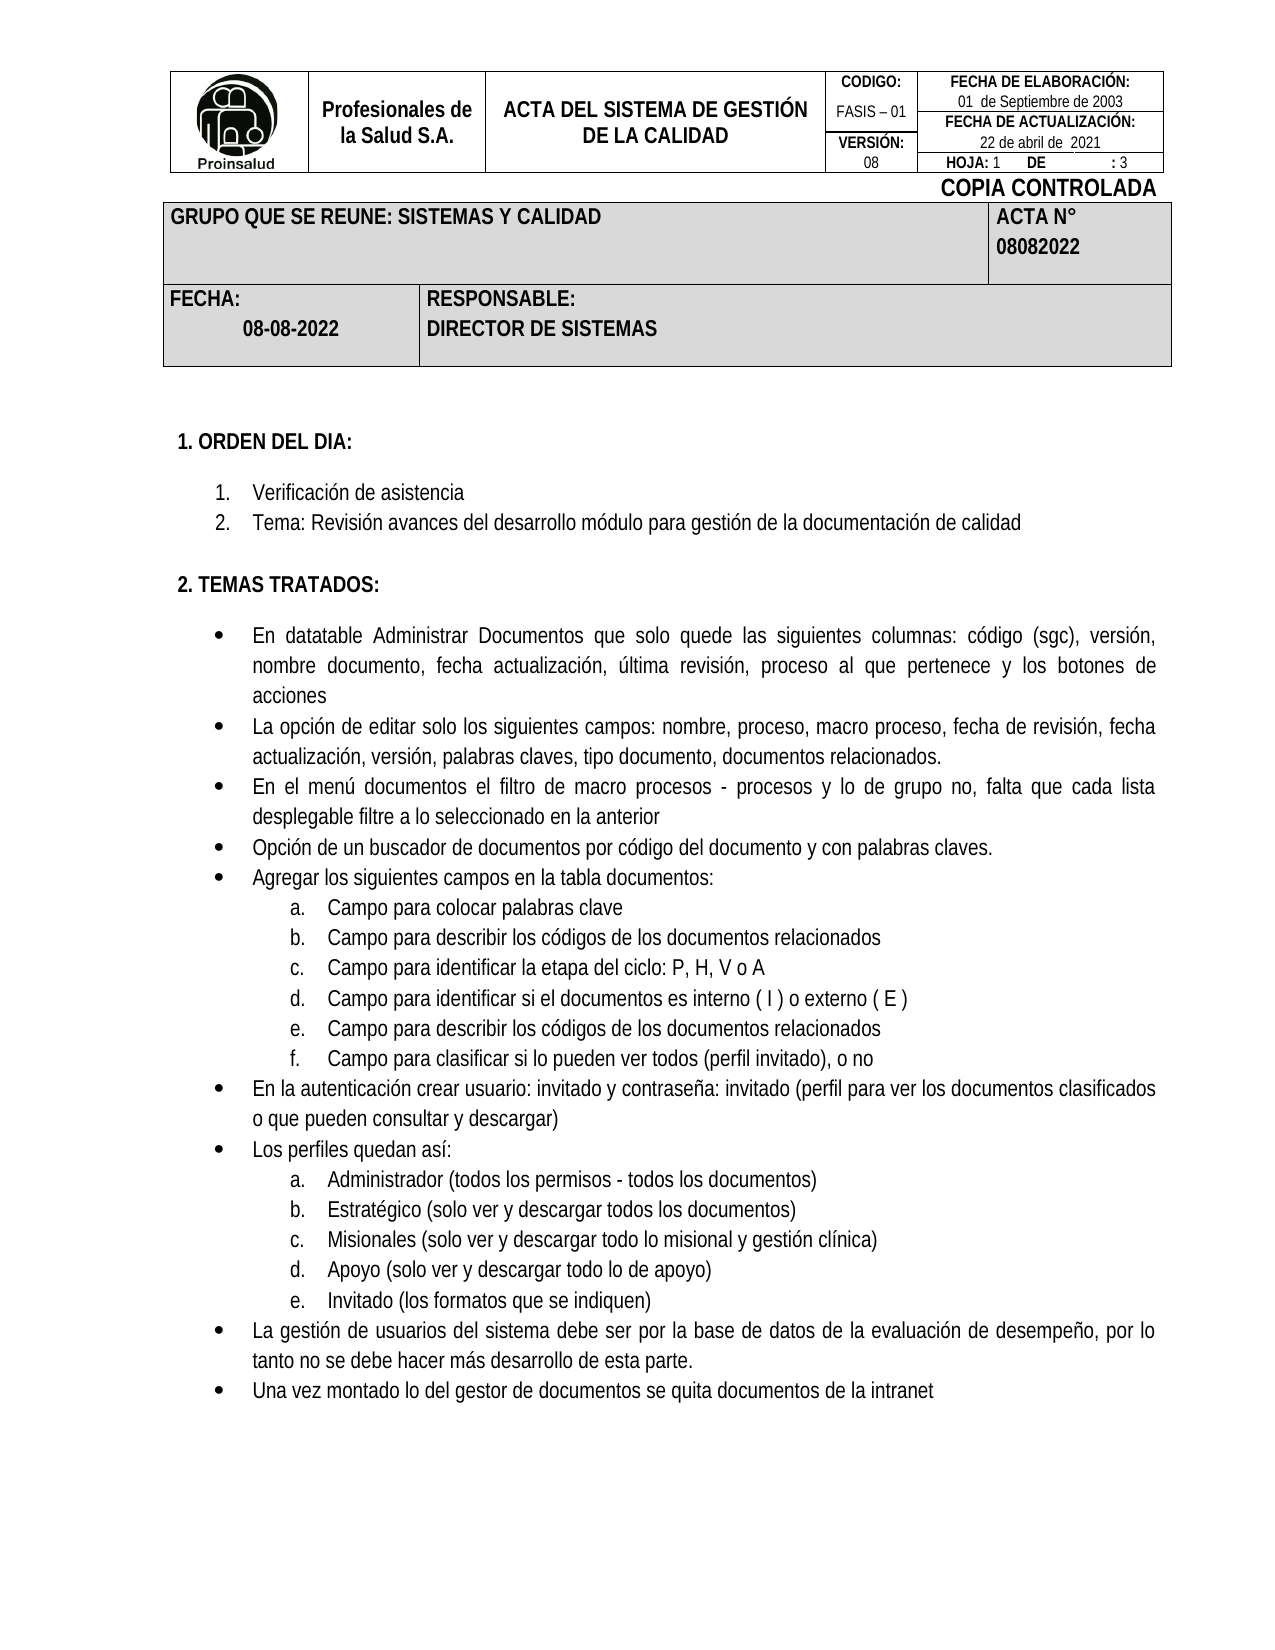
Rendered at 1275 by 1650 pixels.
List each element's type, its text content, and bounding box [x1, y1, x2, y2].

list Verificación de asistencia [215, 479, 1157, 505]
list Tema: Revisión avances del desarrollo módulo para gestión de la documentación de calidad [215, 509, 1157, 535]
list Estratégico (solo ver y descargar todos los documentos) [290, 1196, 1157, 1222]
list La gestión de usuarios del sistema debe ser por la base de datos de la evaluación de desempeño, por lo tanto no se debe hacer más desarrollo de esta parte. [215, 1317, 1157, 1373]
list En el menú documentos el filtro de macro procesos - procesos y lo de grupo no, falta que cada lista desplegable filtre a lo seleccionado en la anterior [215, 773, 1157, 829]
table_cell RESPONSABLE: DIRECTOR DE SISTEMAS [420, 285, 1171, 366]
list La opción de editar solo los siguientes campos: nombre, proceso, macro proceso, fecha de revisión, fecha actualización, versión, palabras claves, tipo documento, documentos relacionados. [215, 713, 1157, 769]
table_header ACTA N° 08082022 [989, 203, 1171, 284]
list Administrador (todos los permisos - todos los documentos) [290, 1166, 1157, 1192]
list Campo para identificar si el documentos es interno ( I ) o externo ( E ) [290, 984, 1157, 1011]
list Campo para describir los códigos de los documentos relacionados [290, 924, 1157, 950]
text 2. TEMAS TRATADOS: [177, 571, 1157, 597]
picture [196, 74, 278, 169]
list Campo para describir los códigos de los documentos relacionados [290, 1015, 1157, 1041]
table_header GRUPO QUE SE REUNE: SISTEMAS Y CALIDAD [164, 203, 988, 284]
list En datatable Administrar Documentos que solo quede las siguientes columnas: código (sgc), versión, nombre documento, fecha actualización, última revisión, proceso al que pertenece y los botones de acciones [215, 622, 1157, 709]
list Opción de un buscador de documentos por código del documento y con palabras claves. [215, 833, 1157, 860]
list En la autenticación crear usuario: invitado y contraseña: invitado (perfil para ver los documentos clasificados o que pueden consultar y descargar) [215, 1075, 1157, 1132]
list Campo para colocar palabras clave [290, 894, 1157, 920]
list Invitado (los formatos que se indiquen) [290, 1287, 1157, 1313]
list Campo para clasificar si lo pueden ver todos (perfil invitado), o no [290, 1045, 1157, 1071]
list Una vez montado lo del gestor de documentos se quita documentos de la intranet [215, 1377, 1157, 1403]
list Agregar los siguientes campos en la tabla documentos: [215, 864, 1157, 890]
table_cell FECHA: 08-08-2022 [164, 285, 419, 366]
list Misionales (solo ver y descargar todo lo misional y gestión clínica) [290, 1226, 1157, 1252]
list Campo para identificar la etapa del ciclo: P, H, V o A [290, 954, 1157, 981]
text 1. ORDEN DEL DIA: [177, 428, 1157, 454]
list Los perfiles quedan así: [215, 1136, 1157, 1162]
list Apoyo (solo ver y descargar todo lo de apoyo) [290, 1256, 1157, 1283]
